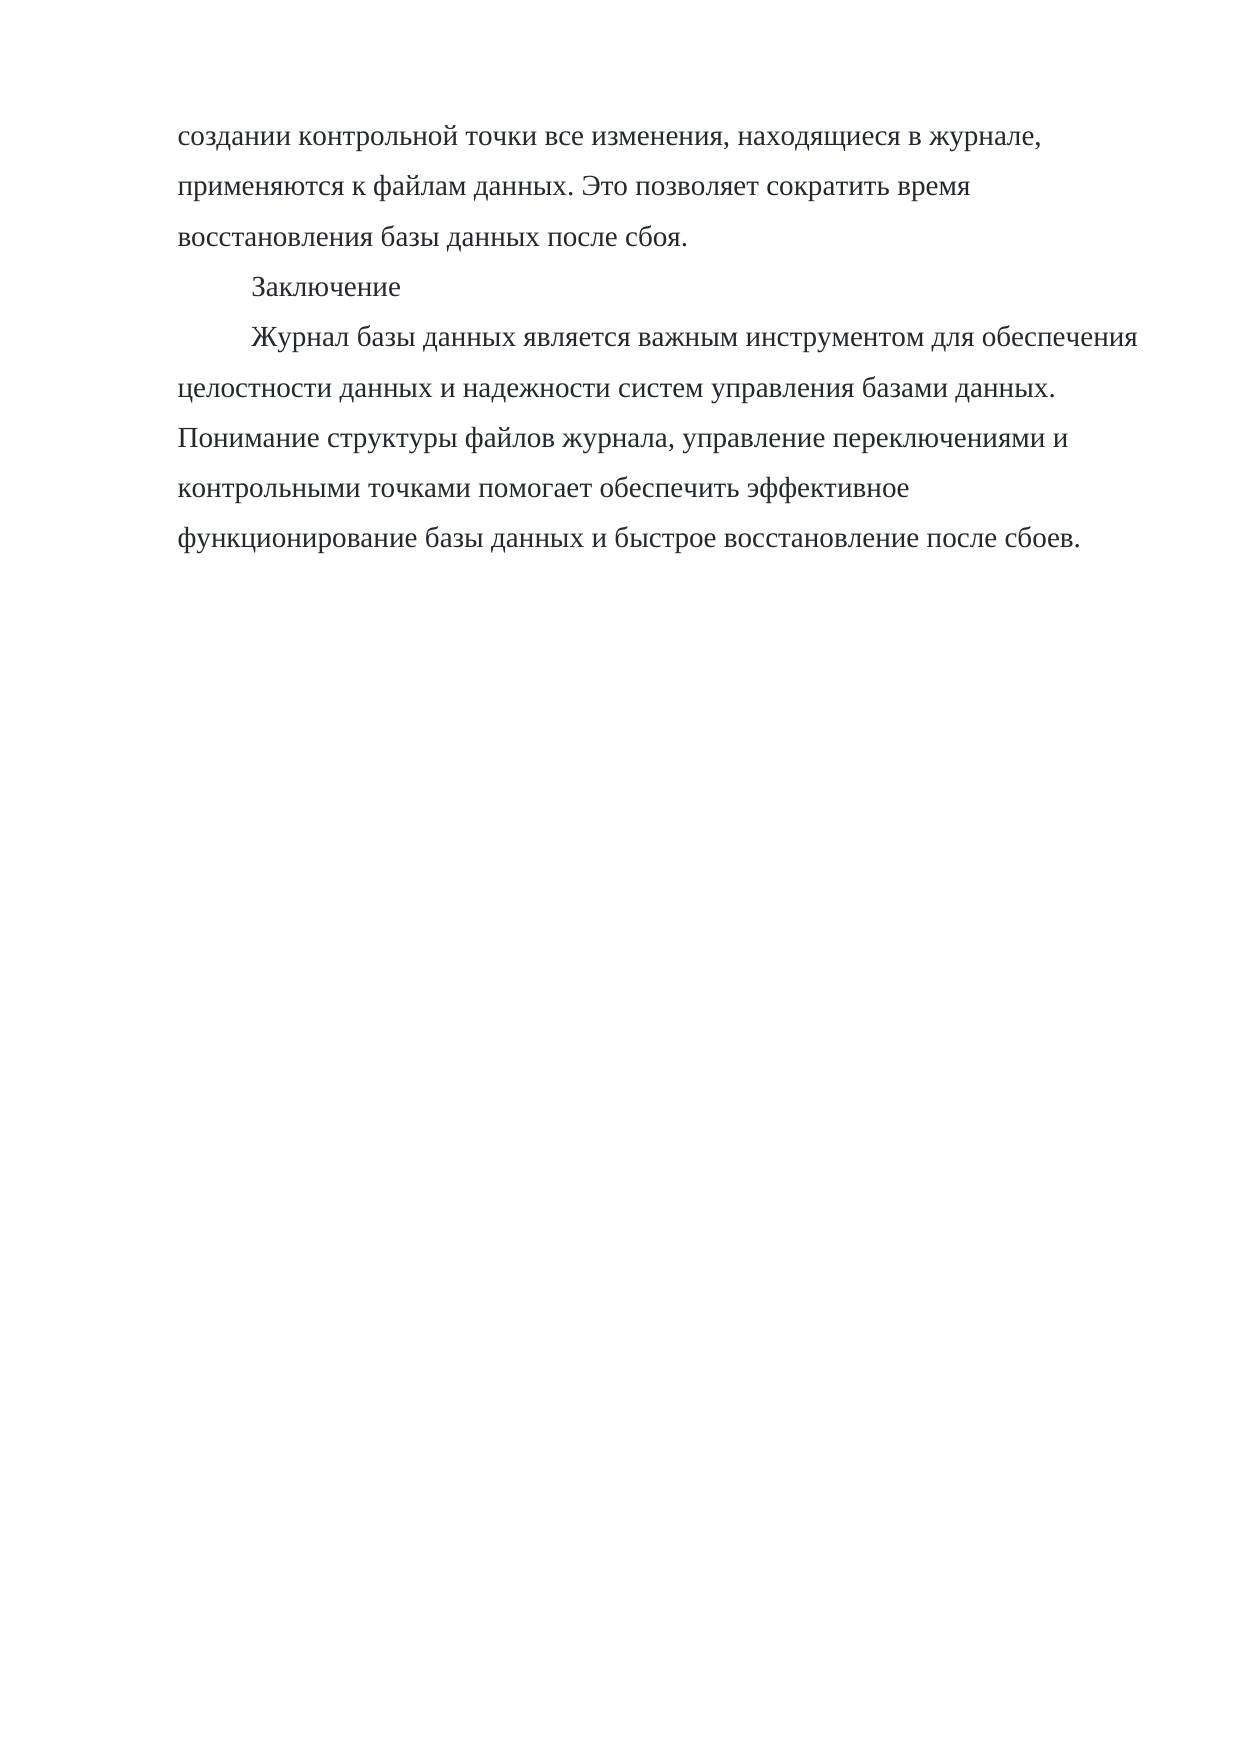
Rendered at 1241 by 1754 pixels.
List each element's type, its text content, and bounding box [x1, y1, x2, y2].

text Заключение [177, 269, 1152, 303]
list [177, 118, 1152, 252]
text Журнал базы данных является важным инструментом для обеспечения целостности данных и надежности систем управления базами данных. Понимание структуры файлов журнала, управление переключениями и контрольными точками помогает обеспечить эффективное функционирование базы данных и быстрое восстановление после сбоев. [177, 319, 1152, 554]
